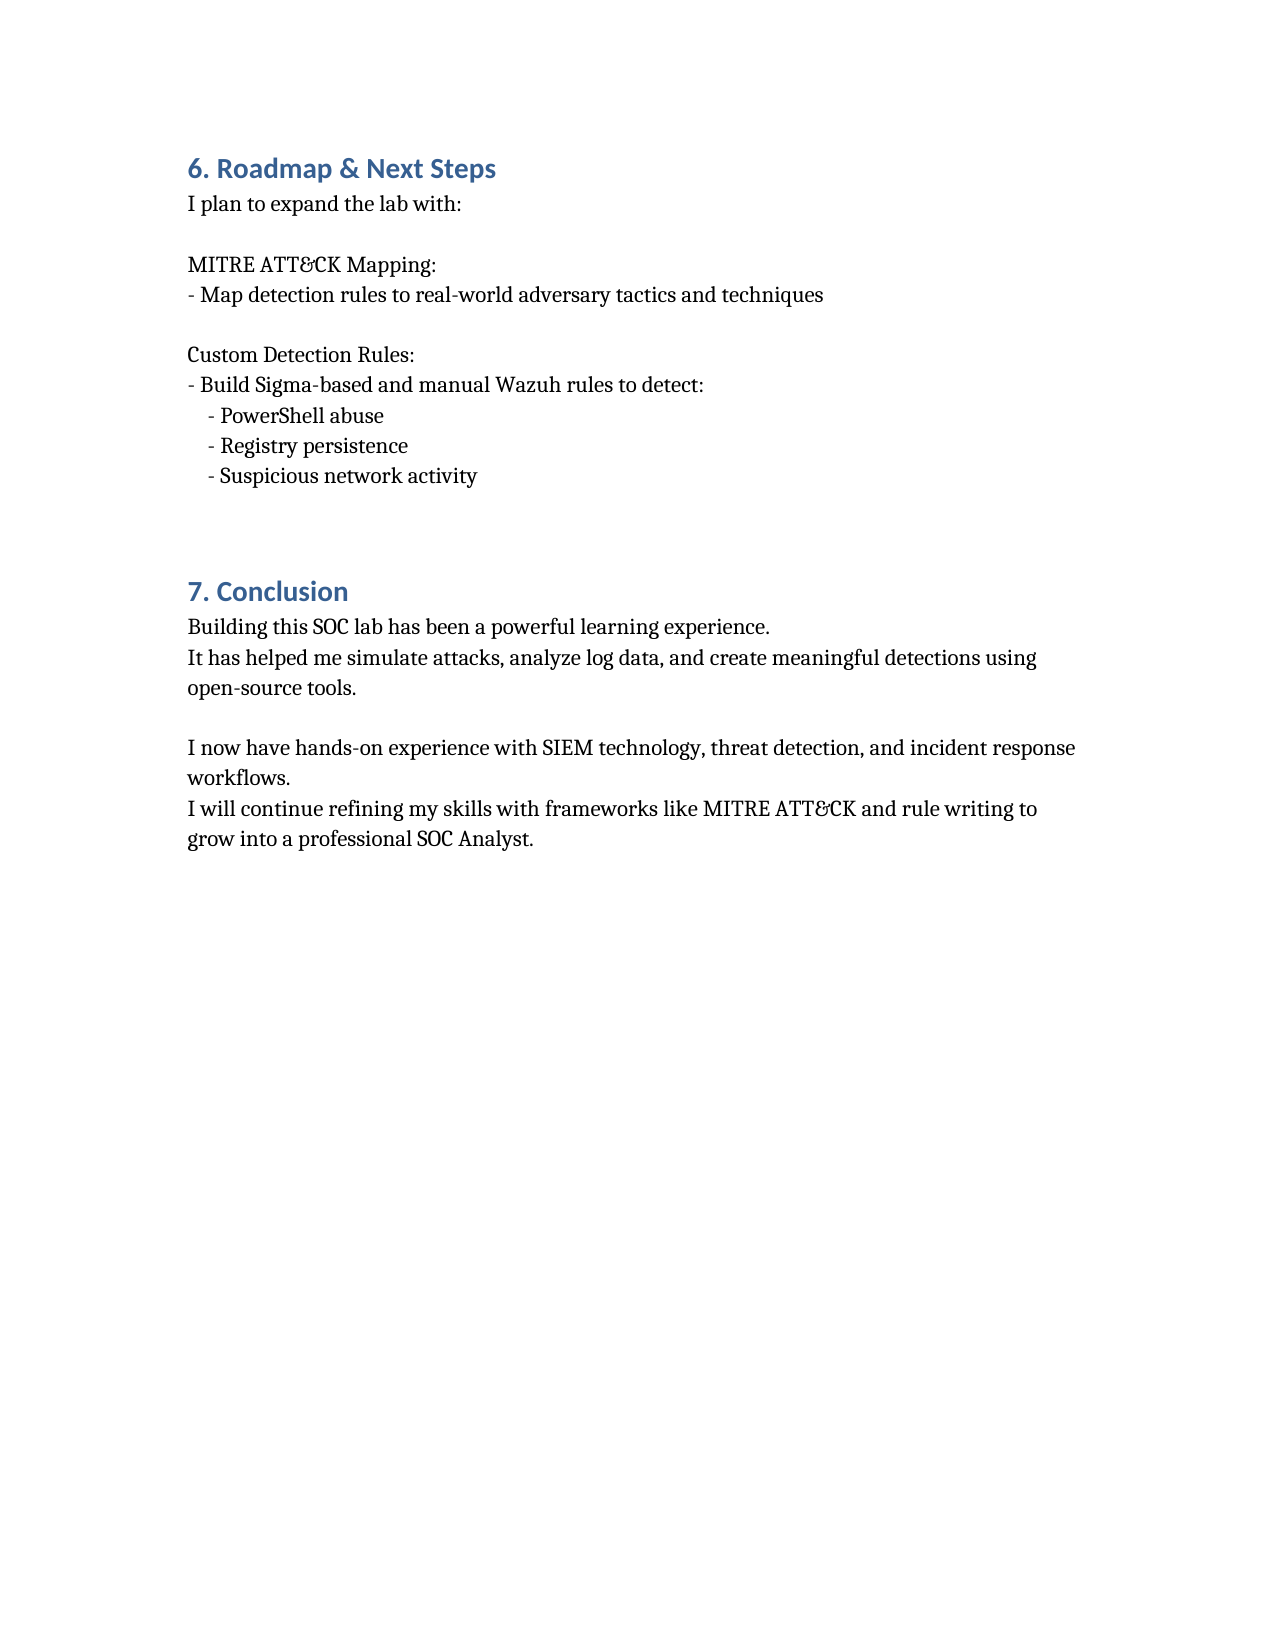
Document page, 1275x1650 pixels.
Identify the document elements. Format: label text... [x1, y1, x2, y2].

subtitle 6. Roadmap & Next Steps [187, 150, 1087, 186]
subtitle 7. Conclusion [187, 573, 1087, 609]
text Building this SOC lab has been a powerful learning experience. It has helped me simulate attacks, analyze log data, and create meaningful detections using open-source tools. I now have hands-on experience with SIEM technology, threat detection, and incident response workflows. I will continue refining my skills with frameworks like MITRE ATT&CK and rule writing to grow into a professional SOC Analyst. [187, 614, 1087, 882]
text I plan to expand the lab with: MITRE ATT&CK Mapping: - Map detection rules to real-world adversary tactics and techniques Custom Detection Rules: - Build Sigma-based and manual Wazuh rules to detect: - PowerShell abuse - Registry persistence - Suspicious network activity [187, 191, 1087, 519]
